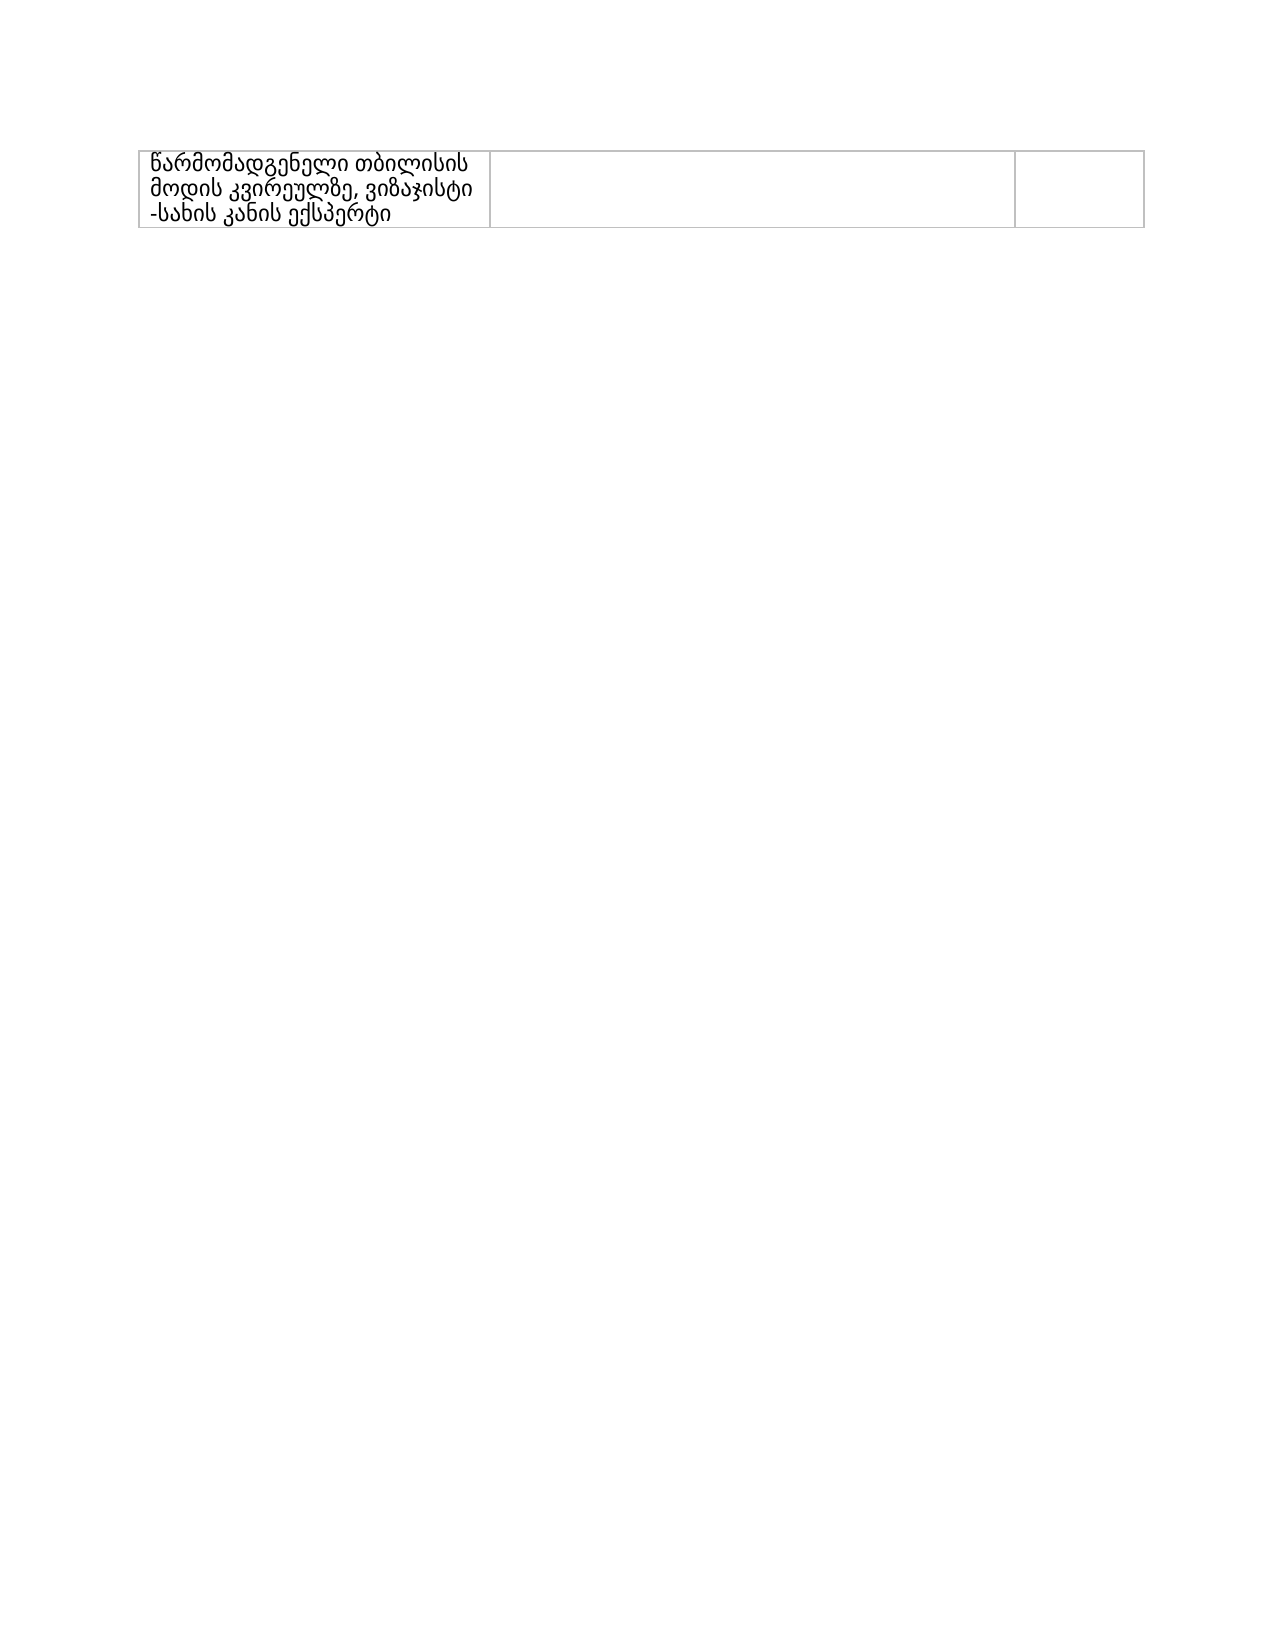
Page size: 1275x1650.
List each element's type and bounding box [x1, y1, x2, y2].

table_cell [1016, 152, 1143, 227]
table_cell [491, 152, 1014, 227]
table_cell [140, 152, 489, 227]
